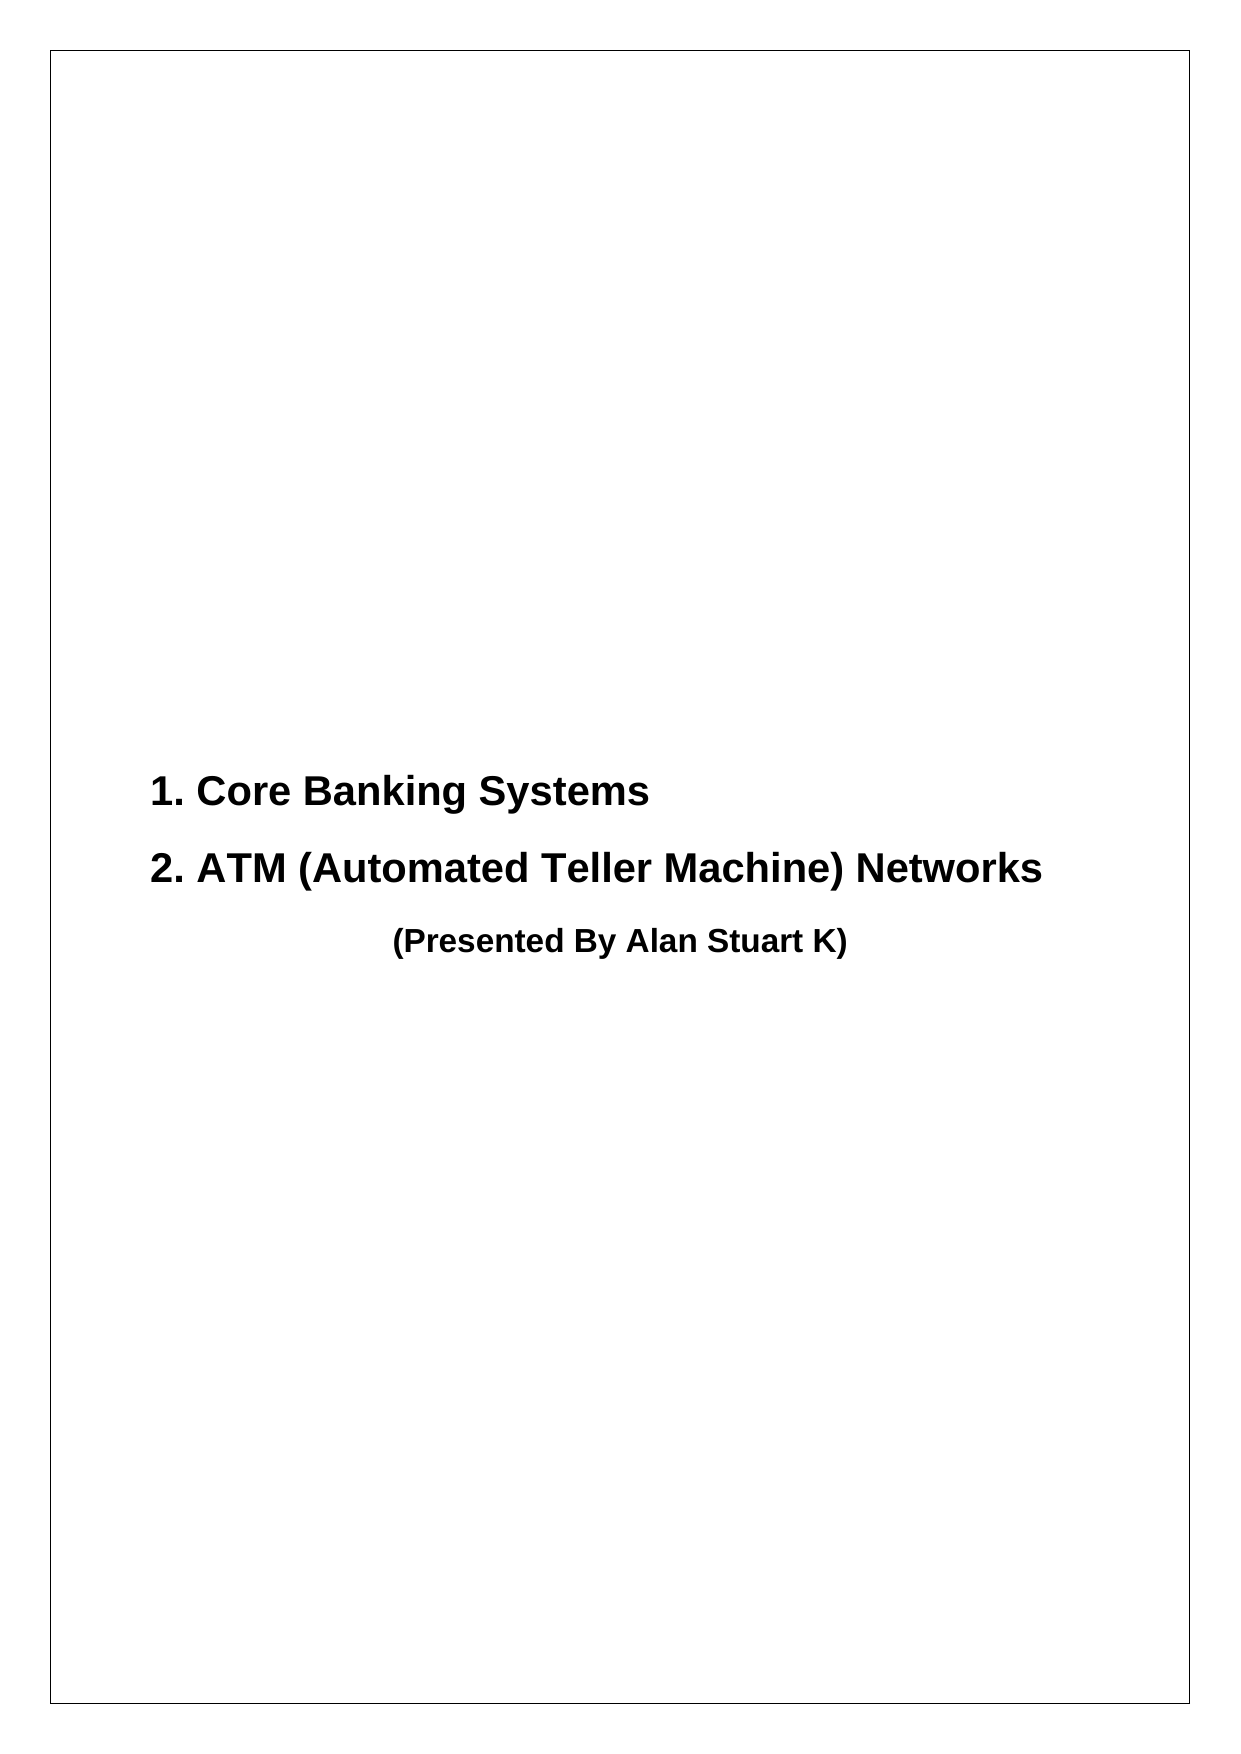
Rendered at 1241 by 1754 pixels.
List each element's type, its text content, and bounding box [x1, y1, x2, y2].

text 1. Core Banking Systems [150, 767, 1090, 814]
text (Presented By Alan Stuart K) [150, 921, 1090, 959]
text 2. ATM (Automated Teller Machine) Networks [150, 844, 1090, 892]
